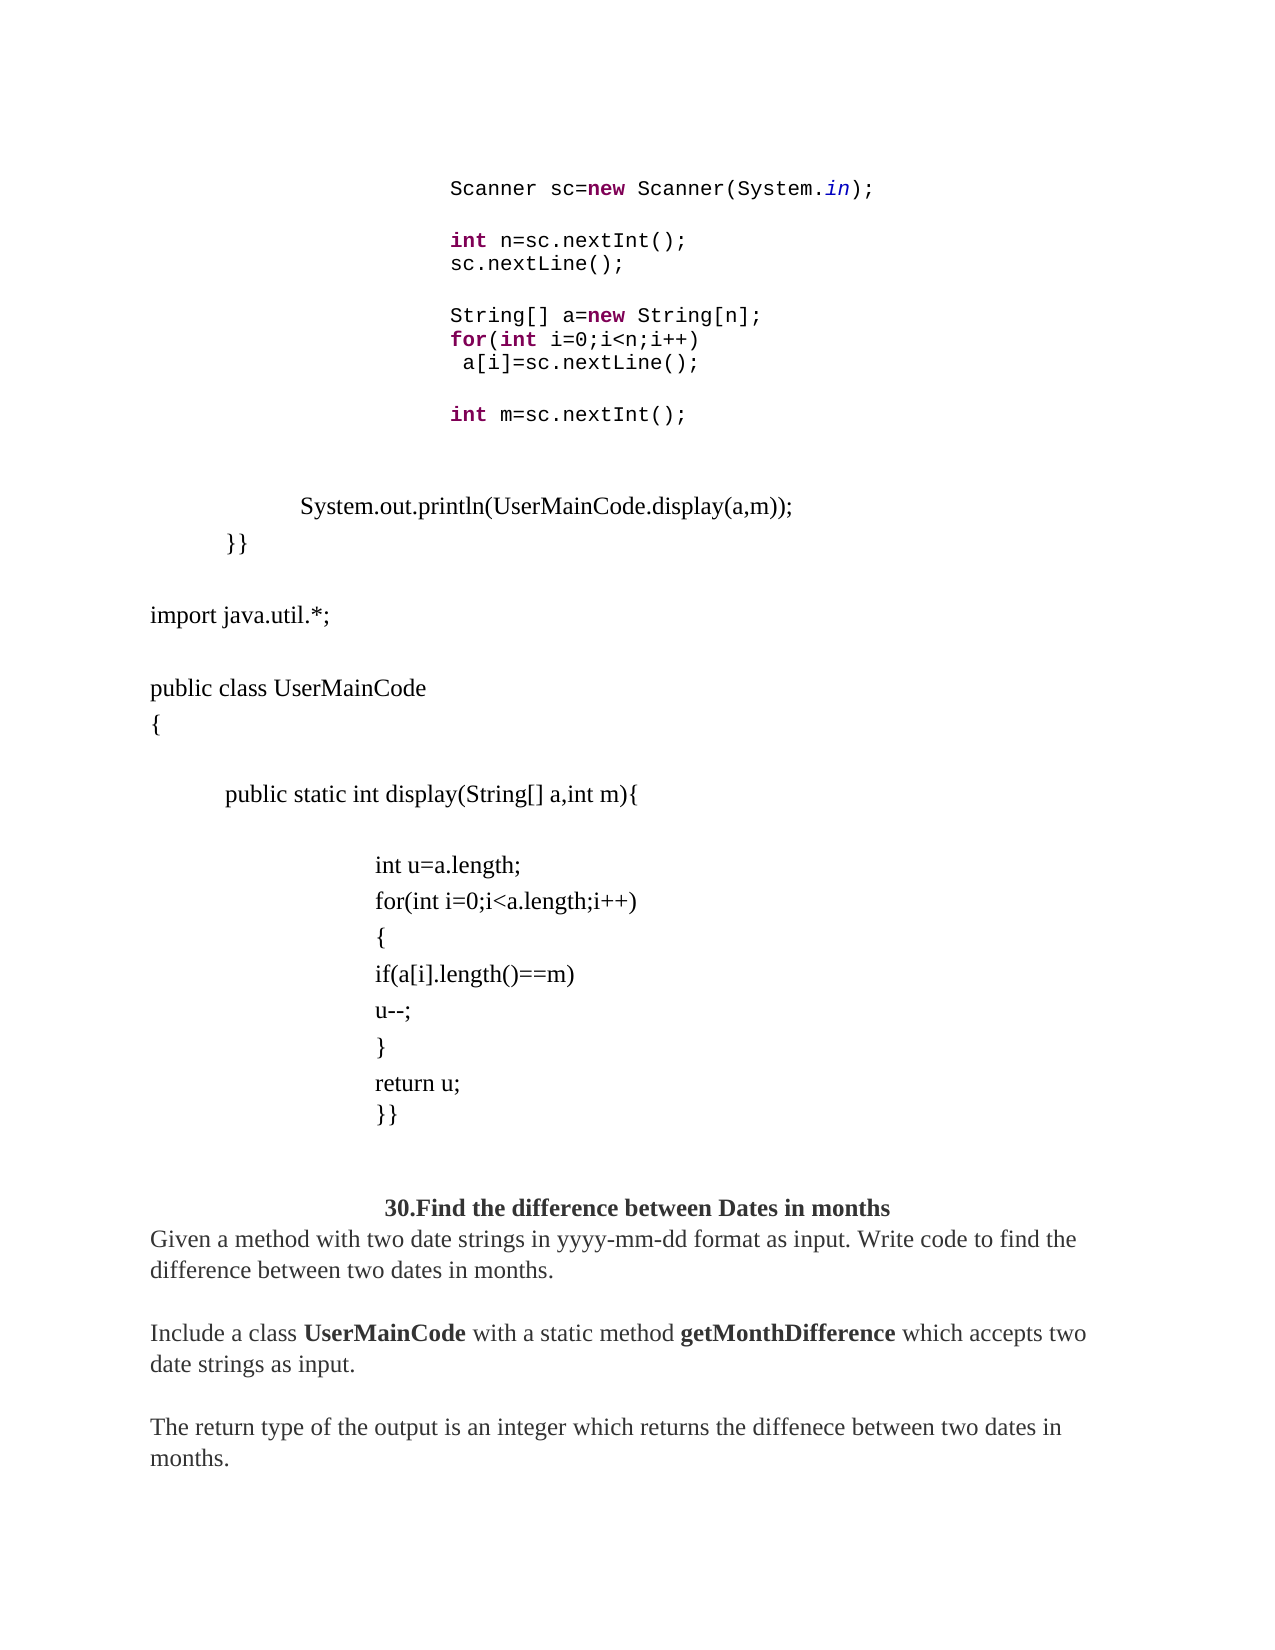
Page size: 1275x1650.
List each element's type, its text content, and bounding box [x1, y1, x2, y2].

text Include a class UserMainCode with a static method getMonthDifference which accepts two date strings as input. [150, 1315, 1125, 1378]
text The return type of the output is an integer which returns the diffenece between two dates in months. [150, 1409, 1125, 1472]
text int m=sc.nextInt(); [150, 404, 1125, 428]
text if(a[i].length()==m) [150, 956, 1125, 988]
text System.out.println(UserMainCode.display(a,m)); [150, 489, 1125, 520]
text String[] a=new String[n]; [150, 305, 1125, 329]
text sc.nextLine(); [150, 253, 1125, 277]
text public class UserMainCode [150, 671, 1125, 702]
text int u=a.length; [150, 847, 1125, 878]
text a[i]=sc.nextLine(); [150, 352, 1125, 376]
text 30.Find the difference between Dates in months [150, 1190, 1125, 1222]
text for(int i=0;i<a.length;i++) [150, 884, 1125, 915]
text import java.util.*; [150, 598, 1125, 629]
text u--; [150, 993, 1125, 1024]
text for(int i=0;i<n;i++) [150, 329, 1125, 352]
text }} [150, 1097, 1125, 1128]
text Scanner sc=new Scanner(System.in); [150, 178, 1125, 202]
text Given a method with two date strings in yyyy-mm-dd format as input. Write code to find the difference between two dates in months. [150, 1222, 1125, 1284]
text int n=sc.nextInt(); [375, 230, 1125, 253]
text { [150, 920, 1125, 951]
text } [150, 1029, 1125, 1060]
text return u; [150, 1065, 1125, 1097]
text public static int display(String[] a,int m){ [150, 777, 1125, 808]
text }} [150, 525, 1125, 556]
text { [150, 707, 1125, 738]
